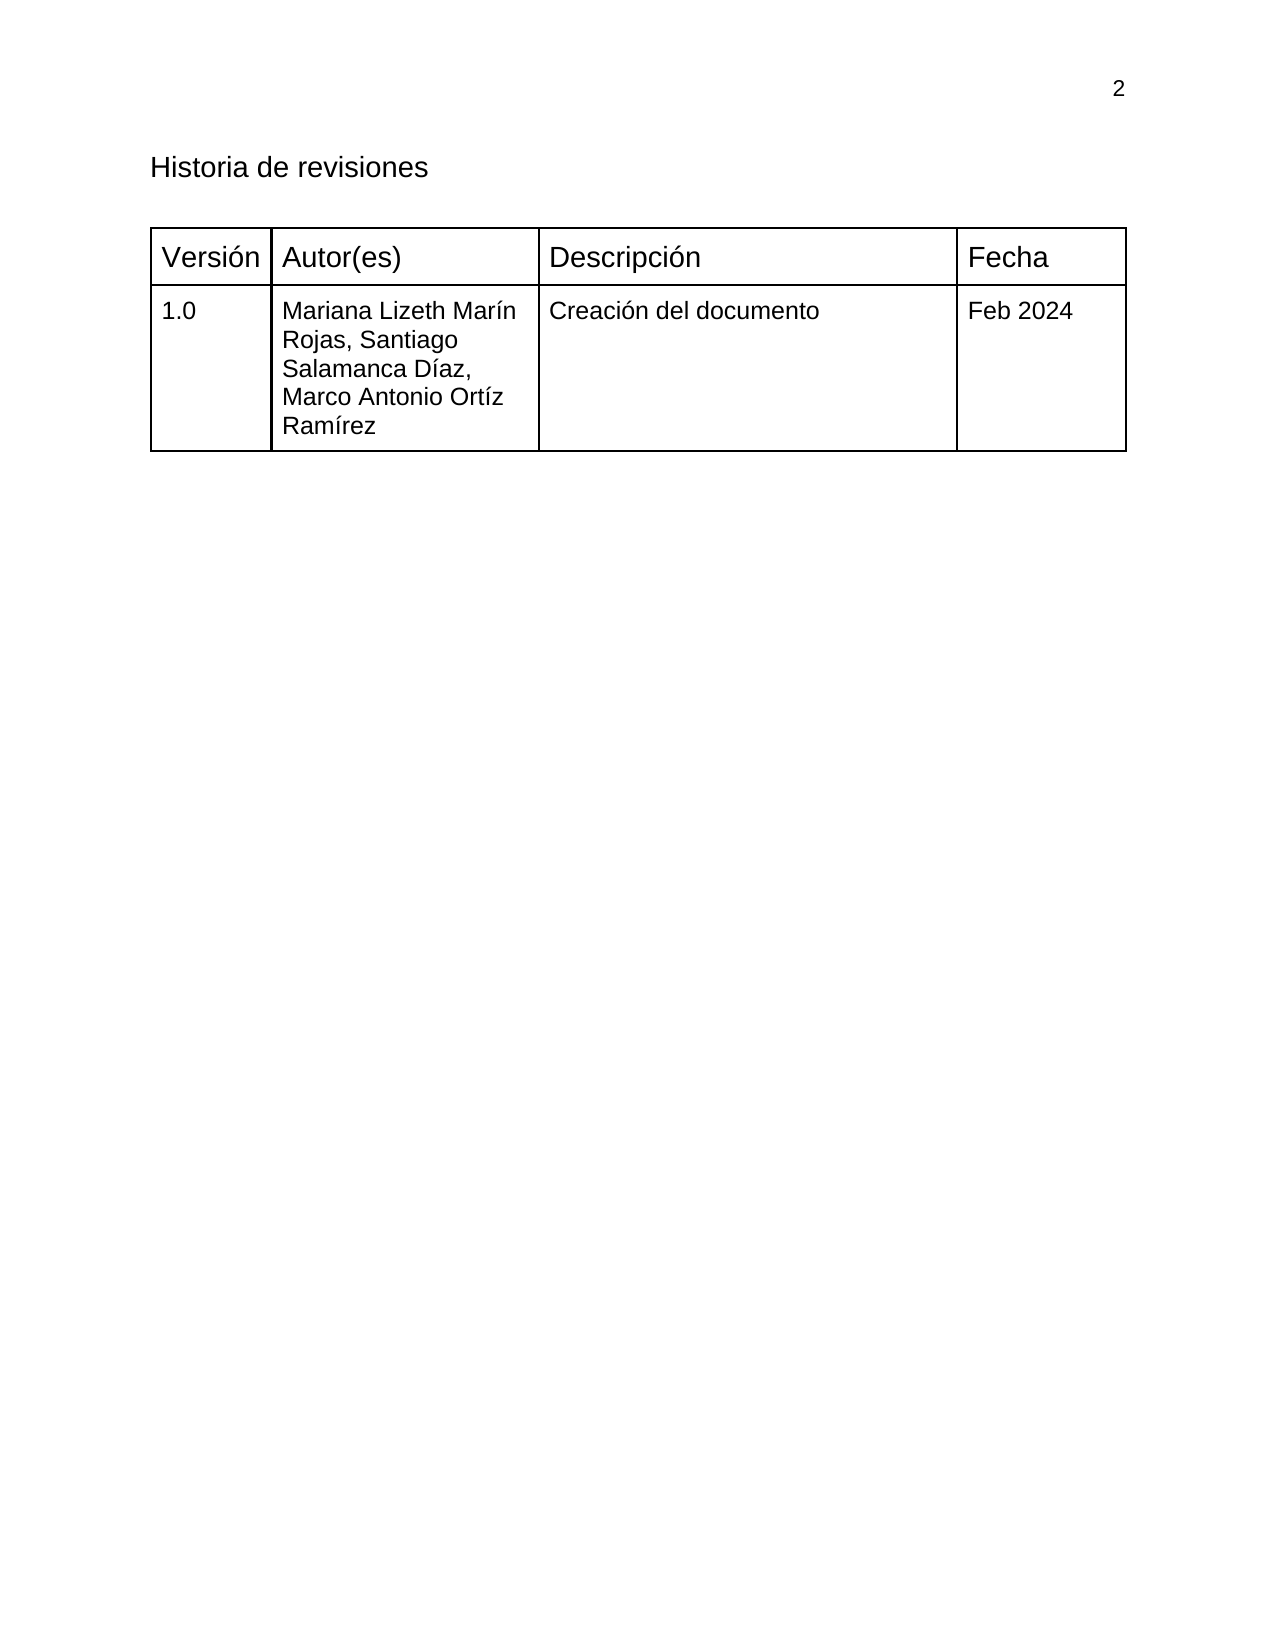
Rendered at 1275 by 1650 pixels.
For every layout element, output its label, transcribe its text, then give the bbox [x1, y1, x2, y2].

table_cell Creación del documento [540, 286, 956, 450]
table_cell 1.0 [152, 286, 270, 450]
table_header Descripción [540, 229, 956, 283]
table_header Versión [152, 229, 270, 283]
text Historia de revisiones [150, 150, 1125, 183]
table_header Autor(es) [273, 229, 538, 283]
table_header Fecha [958, 229, 1125, 283]
table_cell Mariana Lizeth Marín Rojas, Santiago Salamanca Díaz, Marco Antonio Ortíz Ramírez [273, 286, 538, 450]
table_cell Feb 2024 [958, 286, 1125, 450]
